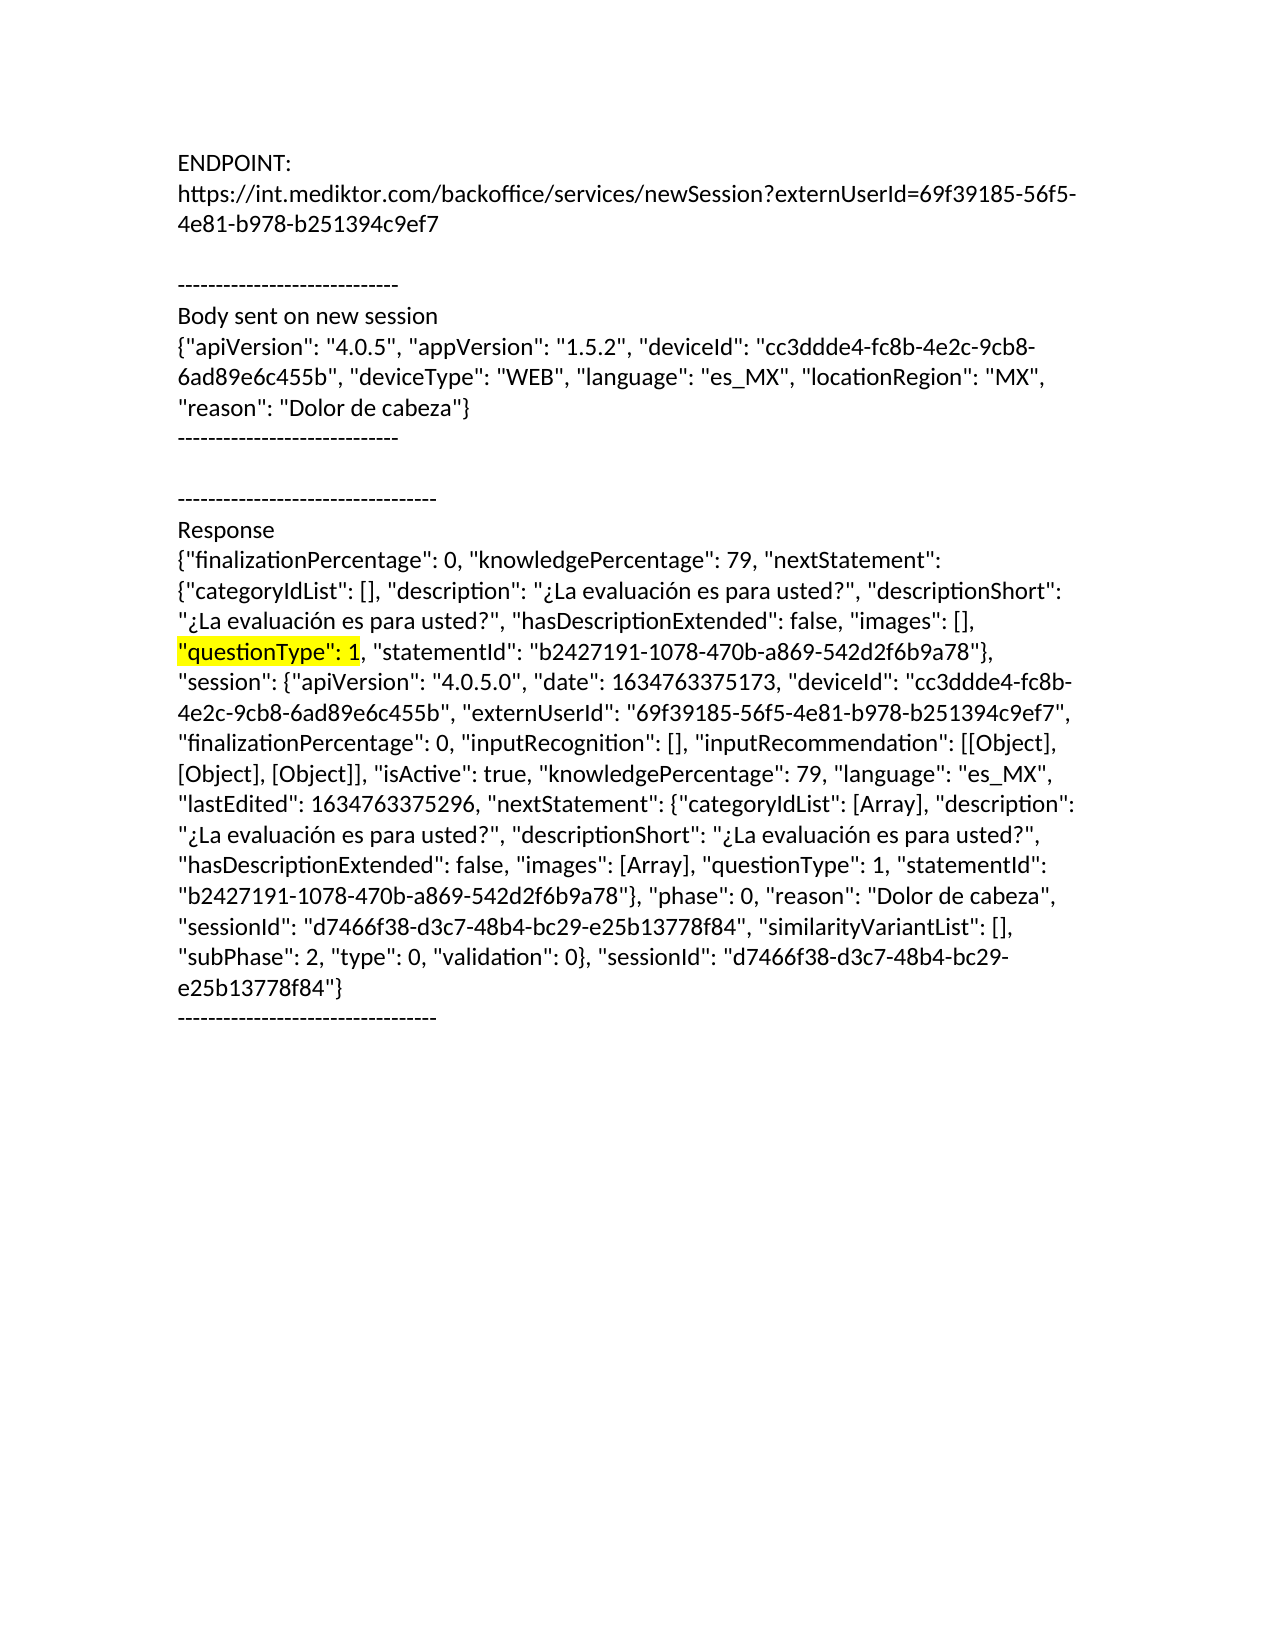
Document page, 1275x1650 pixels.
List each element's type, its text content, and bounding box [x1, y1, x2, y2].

text ---------------------------------- [177, 483, 1098, 514]
text ENDPOINT: [177, 148, 1098, 178]
text ---------------------------------- [177, 1002, 1098, 1033]
text Response [177, 514, 1098, 544]
text {"finalizationPercentage": 0, "knowledgePercentage": 79, "nextStatement": {"categoryIdList": [], "description": "¿La evaluación es para usted?", "descriptionShort": "¿La evaluación es para usted?", "hasDescriptionExtended": false, "images": [], "questionType": 1, "statementId": "b2427191-1078-470b-a869-542d2f6b9a78"}, "session": {"apiVersion": "4.0.5.0", "date": 1634763375173, "deviceId": "cc3ddde4-fc8b-4e2c-9cb8-6ad89e6c455b", "externUserId": "69f39185-56f5-4e81-b978-b251394c9ef7", "finalizationPercentage": 0, "inputRecognition": [], "inputRecommendation": [[Object], [Object], [Object]], "isActive": true, "knowledgePercentage": 79, "language": "es_MX", "lastEdited": 1634763375296, "nextStatement": {"categoryIdList": [Array], "description": "¿La evaluación es para usted?", "descriptionShort": "¿La evaluación es para usted?", "hasDescriptionExtended": false, "images": [Array], "questionType": 1, "statementId": "b2427191-1078-470b-a869-542d2f6b9a78"}, "phase": 0, "reason": "Dolor de cabeza", "sessionId": "d7466f38-d3c7-48b4-bc29-e25b13778f84", "similarityVariantList": [], "subPhase": 2, "type": 0, "validation": 0}, "sessionId": "d7466f38-d3c7-48b4-bc29-e25b13778f84"} [177, 544, 1098, 1002]
text ----------------------------- [177, 422, 1098, 453]
text https://int.mediktor.com/backoffice/services/newSession?externUserId=69f39185-56f5-4e81-b978-b251394c9ef7 [177, 178, 1098, 239]
text ----------------------------- [177, 270, 1098, 300]
text Body sent on new session [177, 300, 1098, 331]
text {"apiVersion": "4.0.5", "appVersion": "1.5.2", "deviceId": "cc3ddde4-fc8b-4e2c-9cb8-6ad89e6c455b", "deviceType": "WEB", "language": "es_MX", "locationRegion": "MX", "reason": "Dolor de cabeza"} [177, 331, 1098, 422]
